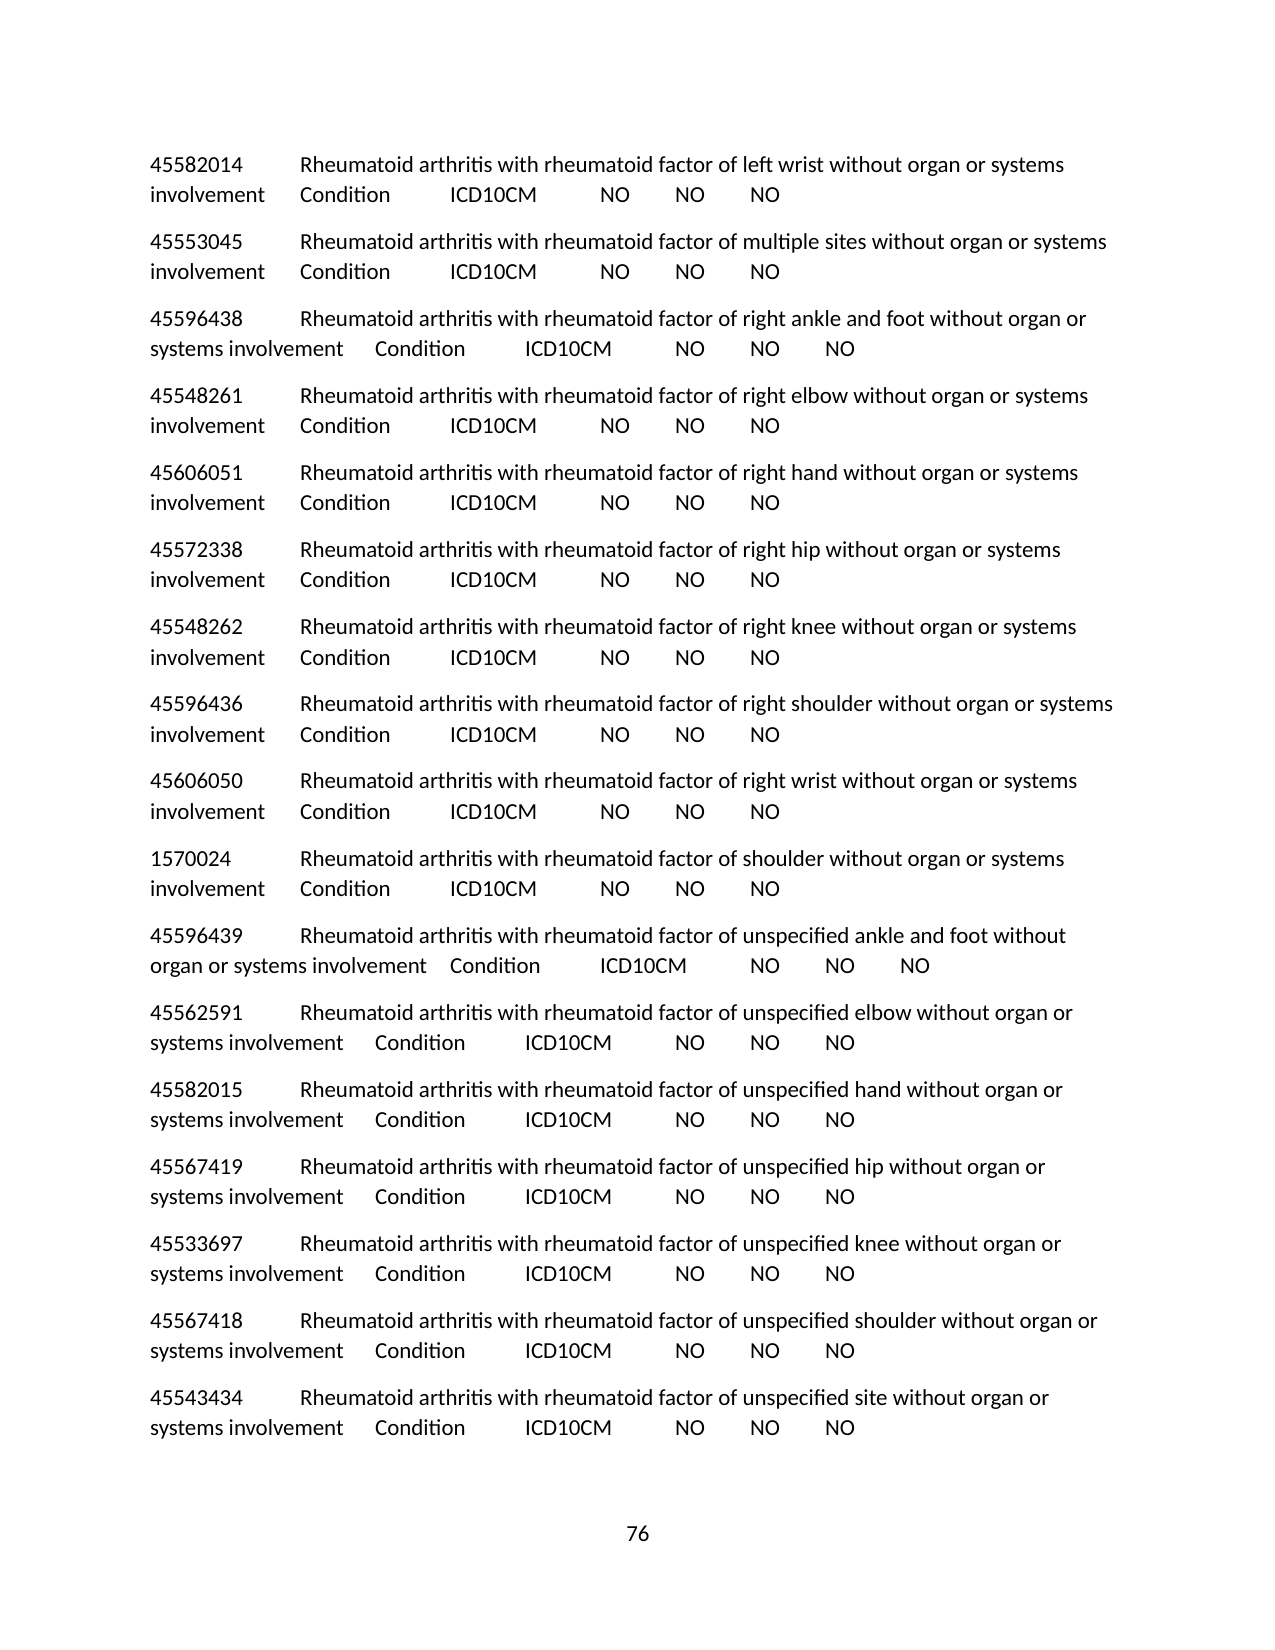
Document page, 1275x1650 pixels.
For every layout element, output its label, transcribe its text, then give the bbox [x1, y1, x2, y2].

text 45596438 Rheumatoid arthritis with rheumatoid factor of right ankle and foot without organ or systems involvement Condition ICD10CM NO NO NO [150, 304, 1125, 362]
text 45533697 Rheumatoid arthritis with rheumatoid factor of unspecified knee without organ or systems involvement Condition ICD10CM NO NO NO [150, 1229, 1125, 1287]
text 45543434 Rheumatoid arthritis with rheumatoid factor of unspecified site without organ or systems involvement Condition ICD10CM NO NO NO [150, 1383, 1125, 1442]
text 45582015 Rheumatoid arthritis with rheumatoid factor of unspecified hand without organ or systems involvement Condition ICD10CM NO NO NO [150, 1075, 1125, 1133]
text 45548262 Rheumatoid arthritis with rheumatoid factor of right knee without organ or systems involvement Condition ICD10CM NO NO NO [150, 612, 1125, 671]
text 45596439 Rheumatoid arthritis with rheumatoid factor of unspecified ankle and foot without organ or systems involvement Condition ICD10CM NO NO NO [150, 921, 1125, 979]
text 45562591 Rheumatoid arthritis with rheumatoid factor of unspecified elbow without organ or systems involvement Condition ICD10CM NO NO NO [150, 998, 1125, 1056]
text 45567419 Rheumatoid arthritis with rheumatoid factor of unspecified hip without organ or systems involvement Condition ICD10CM NO NO NO [150, 1152, 1125, 1210]
text 45567418 Rheumatoid arthritis with rheumatoid factor of unspecified shoulder without organ or systems involvement Condition ICD10CM NO NO NO [150, 1306, 1125, 1364]
text 45606050 Rheumatoid arthritis with rheumatoid factor of right wrist without organ or systems involvement Condition ICD10CM NO NO NO [150, 767, 1125, 825]
text 45572338 Rheumatoid arthritis with rheumatoid factor of right hip without organ or systems involvement Condition ICD10CM NO NO NO [150, 535, 1125, 594]
text 45582014 Rheumatoid arthritis with rheumatoid factor of left wrist without organ or systems involvement Condition ICD10CM NO NO NO [150, 150, 1125, 208]
text 45548261 Rheumatoid arthritis with rheumatoid factor of right elbow without organ or systems involvement Condition ICD10CM NO NO NO [150, 381, 1125, 439]
text 45553045 Rheumatoid arthritis with rheumatoid factor of multiple sites without organ or systems involvement Condition ICD10CM NO NO NO [150, 227, 1125, 285]
text 1570024 Rheumatoid arthritis with rheumatoid factor of shoulder without organ or systems involvement Condition ICD10CM NO NO NO [150, 844, 1125, 902]
text 45596436 Rheumatoid arthritis with rheumatoid factor of right shoulder without organ or systems involvement Condition ICD10CM NO NO NO [150, 689, 1125, 748]
text 45606051 Rheumatoid arthritis with rheumatoid factor of right hand without organ or systems involvement Condition ICD10CM NO NO NO [150, 458, 1125, 517]
